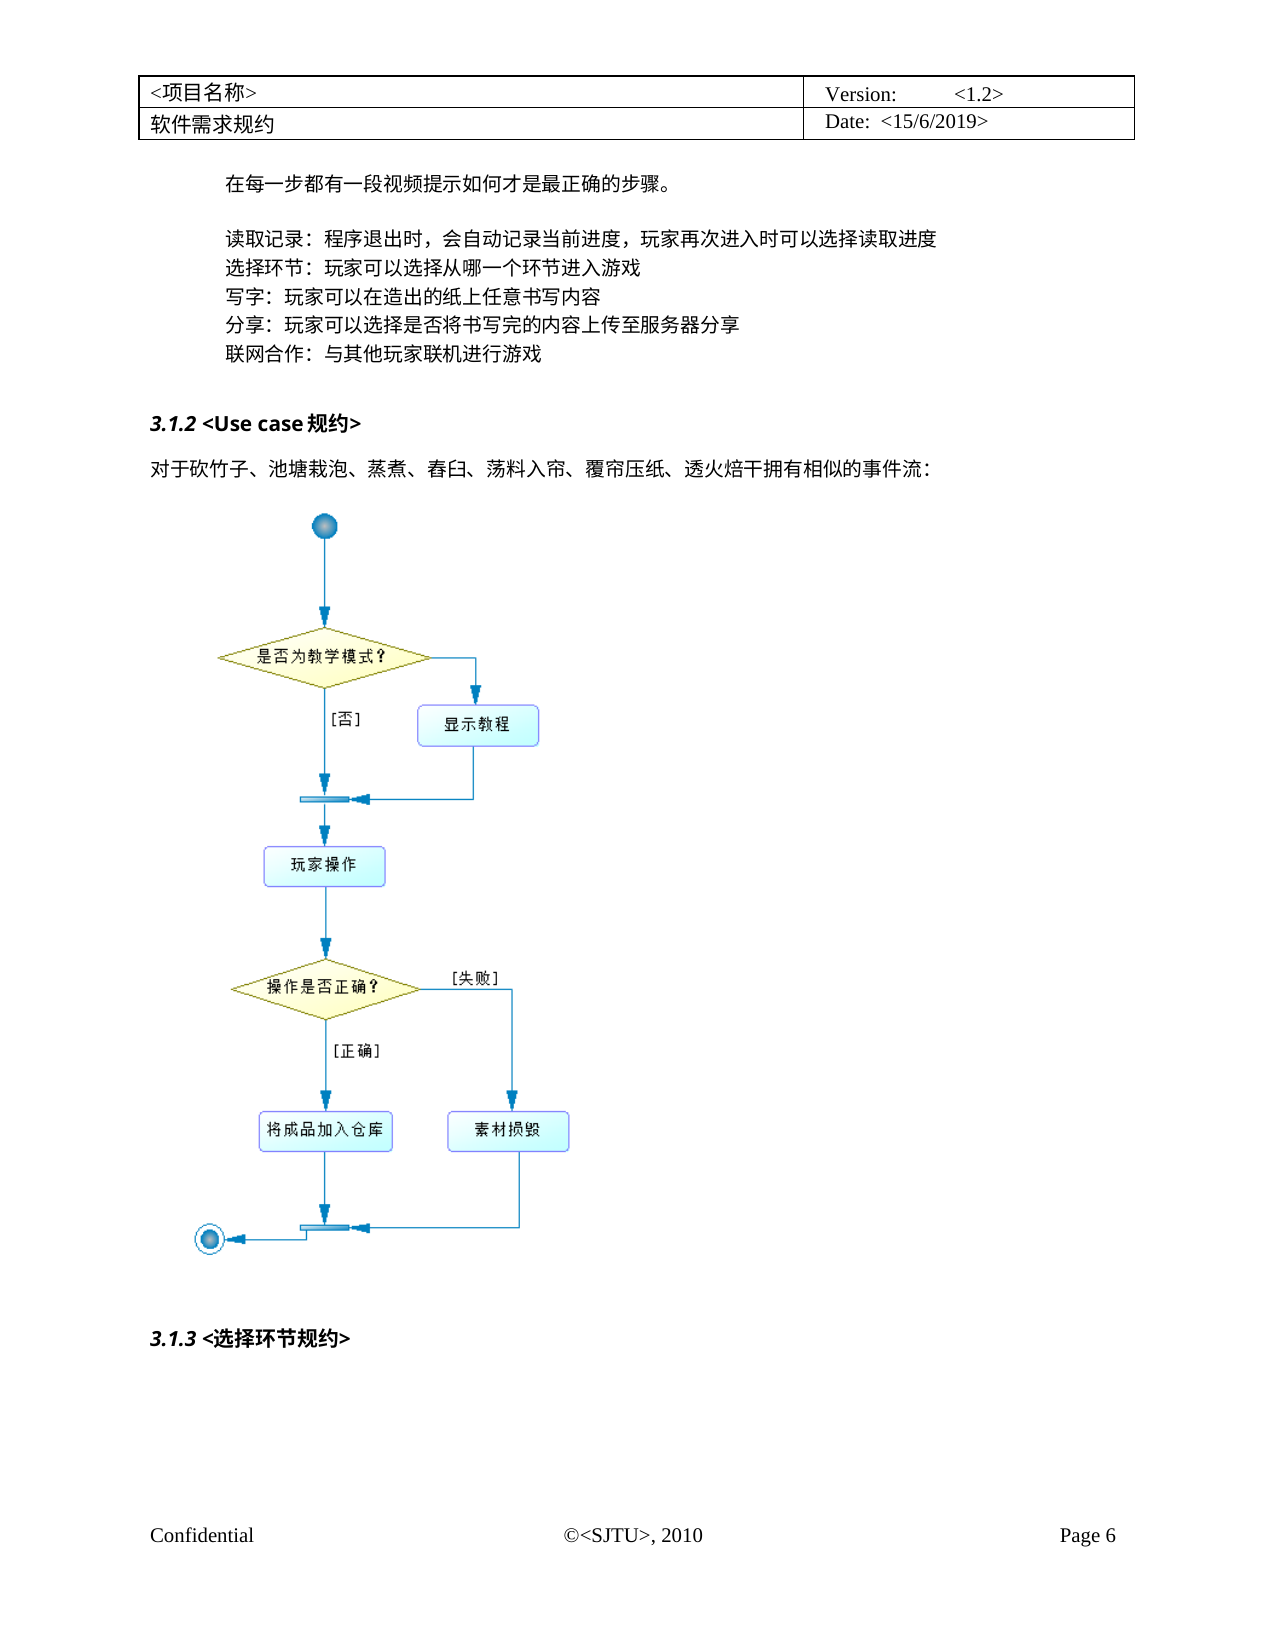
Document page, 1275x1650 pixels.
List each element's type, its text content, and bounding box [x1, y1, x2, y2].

text 读取记录：程序退出时，会自动记录当前进度，玩家再次进入时可以选择读取进度 [150, 224, 1125, 252]
text 3.1.2 <Use case规约> [150, 384, 1125, 437]
text 联网合作：与其他玩家联机进行游戏 [150, 338, 1125, 367]
text 写字：玩家可以在造出的纸上任意书写内容 [150, 281, 1125, 310]
text 3.1.3 <选择环节规约> [150, 1299, 1125, 1352]
text 选择环节：玩家可以选择从哪一个环节进入游戏 [150, 252, 1125, 281]
text 对于砍竹子、池塘栽泡、蒸煮、舂臼、荡料入帘、覆帘压纸、透火焙干拥有相似的事件流： [150, 454, 1125, 482]
picture [150, 482, 601, 1278]
text 在每一步都有一段视频提示如何才是最正确的步骤。 [150, 168, 1125, 197]
text 分享：玩家可以选择是否将书写完的内容上传至服务器分享 [150, 310, 1125, 338]
